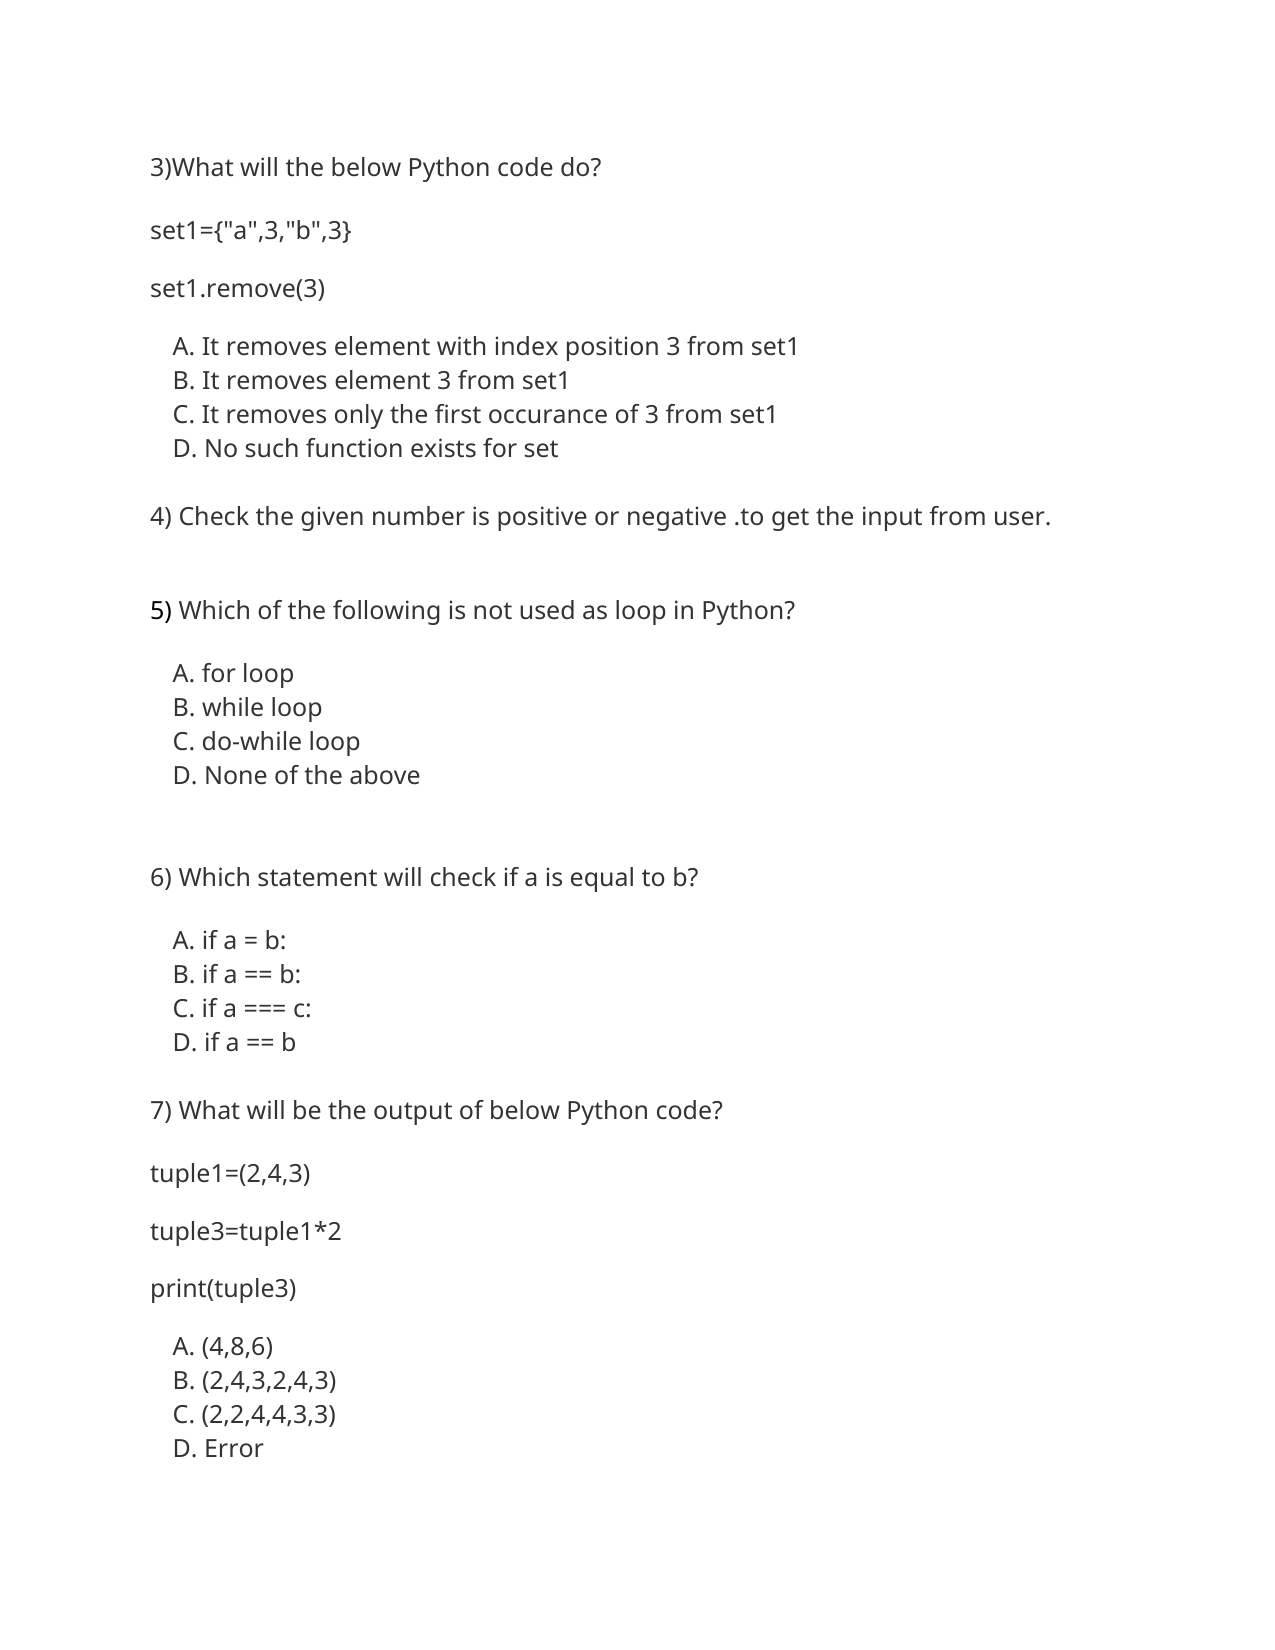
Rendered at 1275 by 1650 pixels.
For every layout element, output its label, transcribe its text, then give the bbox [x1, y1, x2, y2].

text 4) Check the given number is positive or negative .to get the input from user. [150, 498, 1125, 533]
text A. if a = b: B. if a == b: C. if a === c: D. if a == b [172, 923, 1125, 1059]
text set1={"a",3,"b",3} [150, 213, 1125, 271]
text 7) What will be the output of below Python code? [150, 1093, 1125, 1156]
text 3)What will the below Python code do? [150, 150, 1125, 213]
text set1.remove(3) [150, 271, 1125, 328]
text A. It removes element with index position 3 from set1 B. It removes element 3 from set1 C. It removes only the first occurance of 3 from set1 D. No such function exists for set [172, 328, 1125, 464]
text tuple1=(2,4,3) [150, 1156, 1125, 1213]
text 6) Which statement will check if a is equal to b? [150, 860, 1125, 923]
text A. for loop B. while loop C. do-while loop D. None of the above [172, 655, 1125, 792]
text 5) Which of the following is not used as loop in Python? [150, 593, 1125, 655]
text print(tuple3) [150, 1271, 1125, 1329]
text A. (4,8,6) B. (2,4,3,2,4,3) C. (2,2,4,4,3,3) D. Error [172, 1329, 1125, 1465]
text tuple3=tuple1*2 [150, 1213, 1125, 1271]
